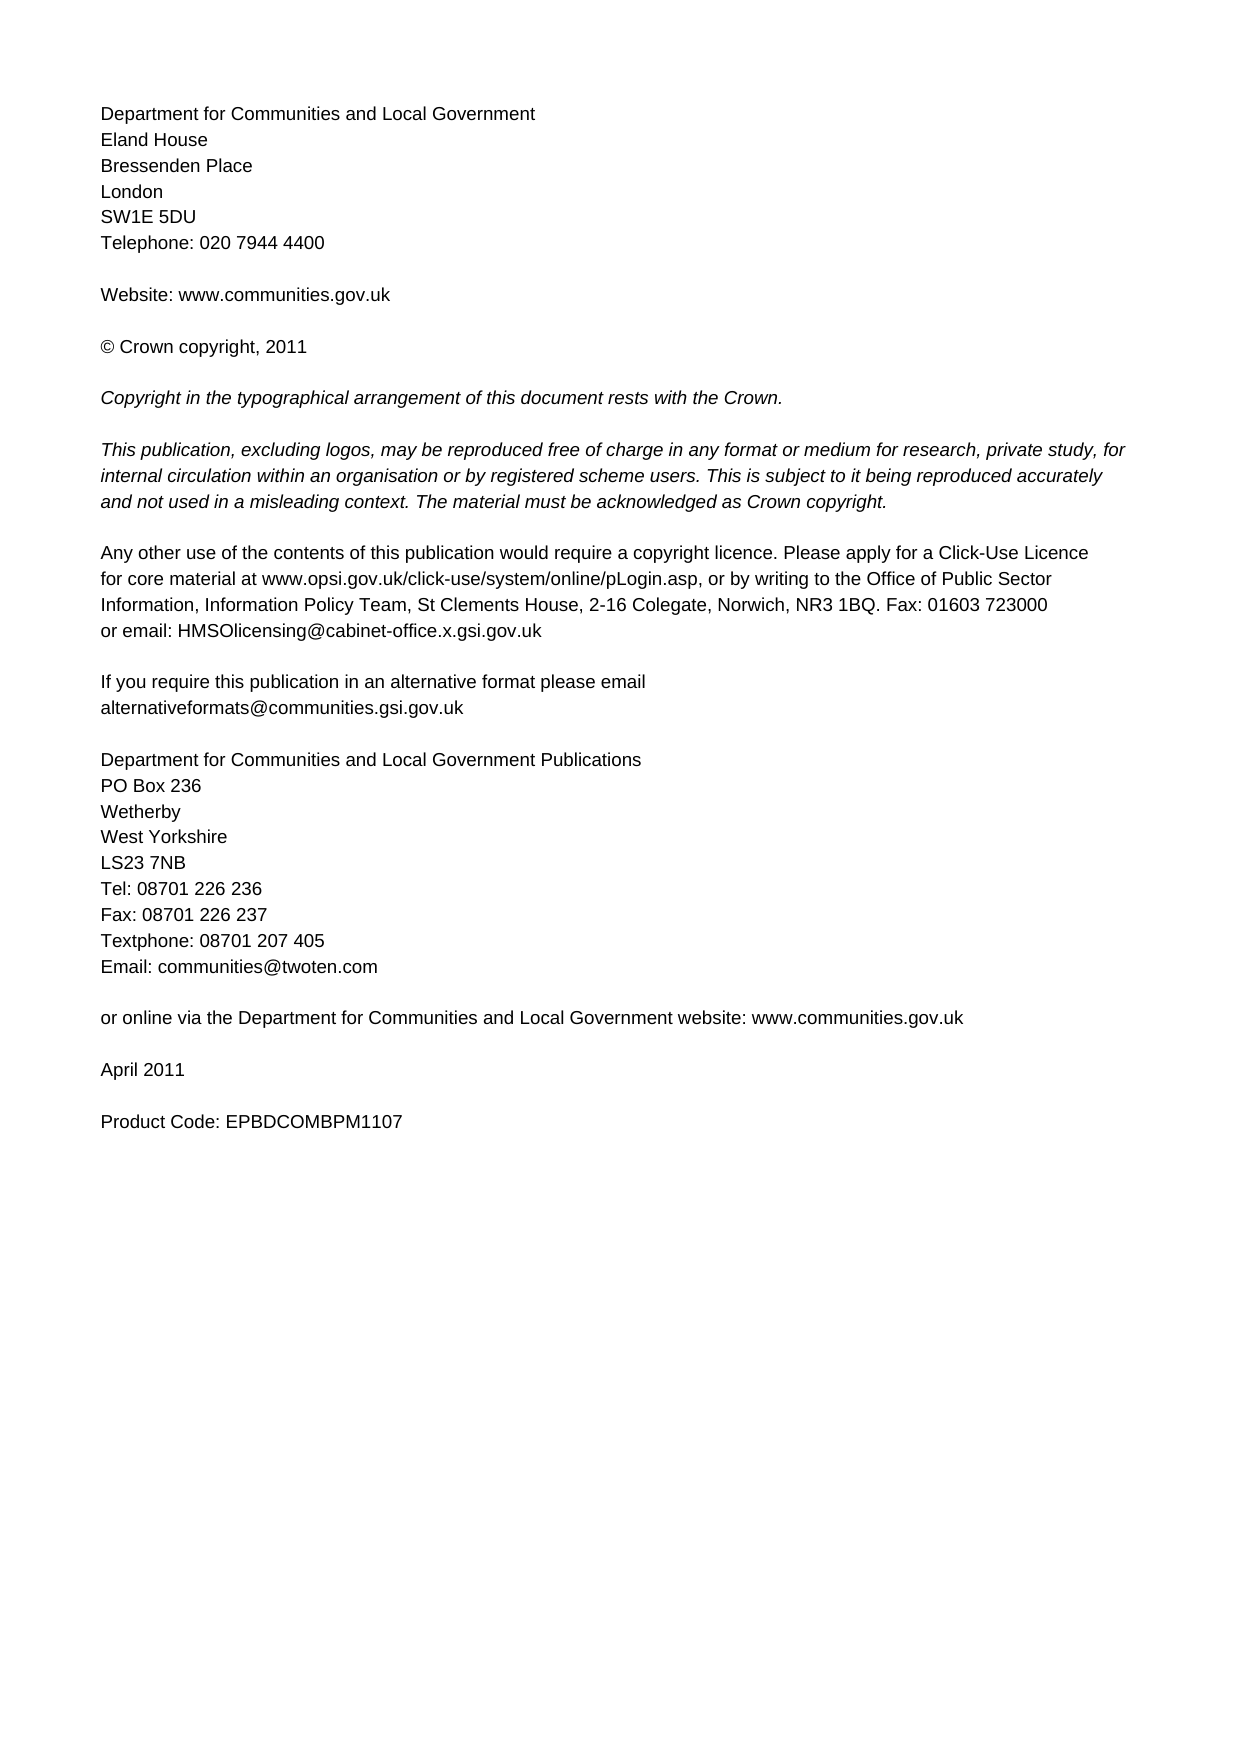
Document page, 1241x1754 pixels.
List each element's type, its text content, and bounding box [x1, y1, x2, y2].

text This publication, excluding logos, may be reproduced free of charge in any format or medium for research, private study, for internal circulation within an organisation or by registered scheme users. This is subject to it being reproduced accurately and not used in a misleading context. The material must be acknowledged as Crown copyright. [100, 439, 1140, 512]
text Any other use of the contents of this publication would require a copyright licence. Please apply for a Click-Use Licence for core material at www.opsi.gov.uk/click-use/system/online/pLogin.asp, or by writing to the Office of Public Sector Information, Information Policy Team, St Clements House, 2-16 Colegate, Norwich, NR3 1BQ. Fax: 01603 723000 or email: HMSOlicensing@cabinet-office.x.gsi.gov.uk [100, 542, 1140, 641]
text London [100, 181, 1140, 202]
text or online via the Department for Communities and Local Government website: www.communities.gov.uk [100, 1007, 1140, 1029]
text Eland House [100, 129, 1140, 150]
text Department for Communities and Local Government Publications [100, 749, 1140, 770]
text Website: www.communities.gov.uk [100, 284, 1140, 305]
text West Yorkshire [100, 826, 1140, 848]
text Textphone: 08701 207 405 [100, 930, 1140, 951]
text Tel: 08701 226 236 [100, 878, 1140, 899]
text If you require this publication in an alternative format please email [100, 671, 1140, 693]
text April 2011 [100, 1059, 1140, 1080]
text Email: communities@twoten.com [100, 956, 1140, 977]
text SW1E 5DU [100, 206, 1140, 228]
text Wetherby [100, 801, 1140, 822]
text Bressenden Place [100, 155, 1140, 176]
text © Crown copyright, 2011 [100, 336, 1140, 357]
text LS23 7NB [100, 852, 1140, 874]
text PO Box 236 [100, 775, 1140, 796]
text Fax: 08701 226 237 [100, 904, 1140, 925]
text Product Code: EPBDCOMBPM1107 [100, 1111, 1140, 1132]
text alternativeformats@communities.gsi.gov.uk [100, 697, 1140, 719]
text Copyright in the typographical arrangement of this document rests with the Crown. [100, 387, 1140, 409]
text Department for Communities and Local Government [100, 103, 1140, 124]
text Telephone: 020 7944 4400 [100, 232, 1140, 254]
